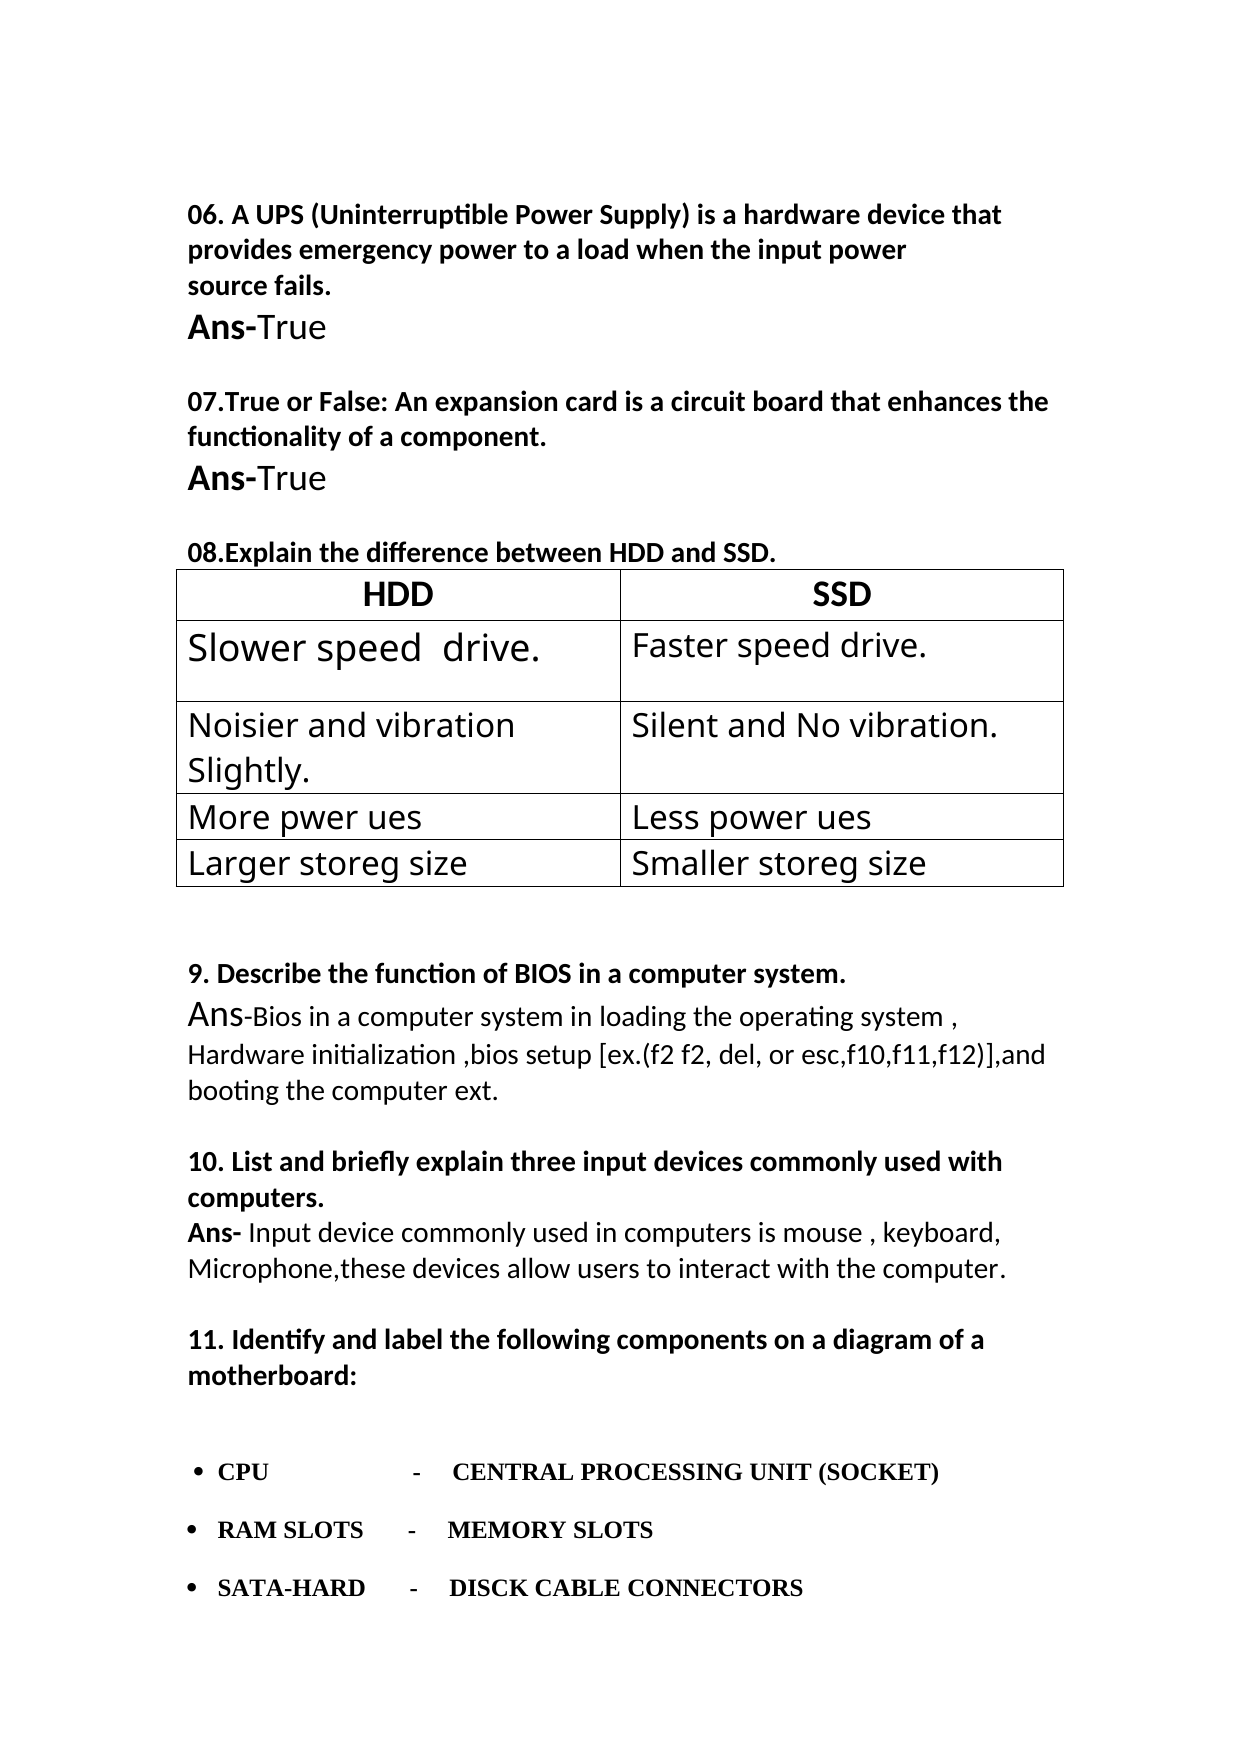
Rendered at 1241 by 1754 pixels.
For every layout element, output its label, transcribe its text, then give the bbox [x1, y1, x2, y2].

text Ans-True [187, 454, 1053, 500]
text 11. Identify and label the following components on a diagram of a [187, 1321, 1053, 1357]
text · SATA-HARD - DISCK CABLE CONNECTORS [187, 1573, 1053, 1602]
text Ans- Input device commonly used in computers is mouse , keyboard, [187, 1214, 1053, 1250]
text 07.True or False: An expansion card is a circuit board that enhances the [187, 383, 1053, 418]
table_cell Faster speed drive. [621, 621, 1063, 701]
text · RAM SLOTS - MEMORY SLOTS [187, 1515, 1053, 1544]
list Describe the function of BIOS in a computer system. [187, 955, 1053, 990]
text source fails. [187, 267, 1053, 303]
table_cell Silent and No vibration. [621, 702, 1063, 793]
table_cell Smaller storeg size [621, 840, 1063, 886]
text motherboard: [187, 1357, 1053, 1392]
list Ans-Bios in a computer system in loading the operating system , [187, 990, 1053, 1036]
table_header SSD [621, 570, 1063, 620]
table_cell More pwer ues [177, 794, 620, 839]
list Hardware initialization ,bios setup [ex.(f2 f2, del, or esc,f10,f11,f12)],and booting the computer ext. [187, 1036, 1053, 1107]
table_cell Less power ues [621, 794, 1063, 839]
table_cell Slower speed drive. [177, 621, 620, 701]
text Microphone,these devices allow users to interact with the computer. [187, 1250, 1053, 1286]
text computers. [187, 1179, 1053, 1214]
table_cell Larger storeg size [177, 840, 620, 886]
text Ans-True [187, 303, 1053, 348]
table_cell Noisier and vibration Slightly. [177, 702, 620, 793]
text functionality of a component. [187, 418, 1053, 454]
list 06. A UPS (Uninterruptible Power Supply) is a hardware device that provides emergency power to a load when the input power [187, 196, 1053, 267]
text 10. List and briefly explain three input devices commonly used with [187, 1143, 1053, 1179]
list 08.Explain the difference between HDD and SSD. [187, 534, 1053, 569]
text · CPU - CENTRAL PROCESSING UNIT (SOCKET) [187, 1457, 1053, 1486]
table_header HDD [177, 570, 620, 620]
